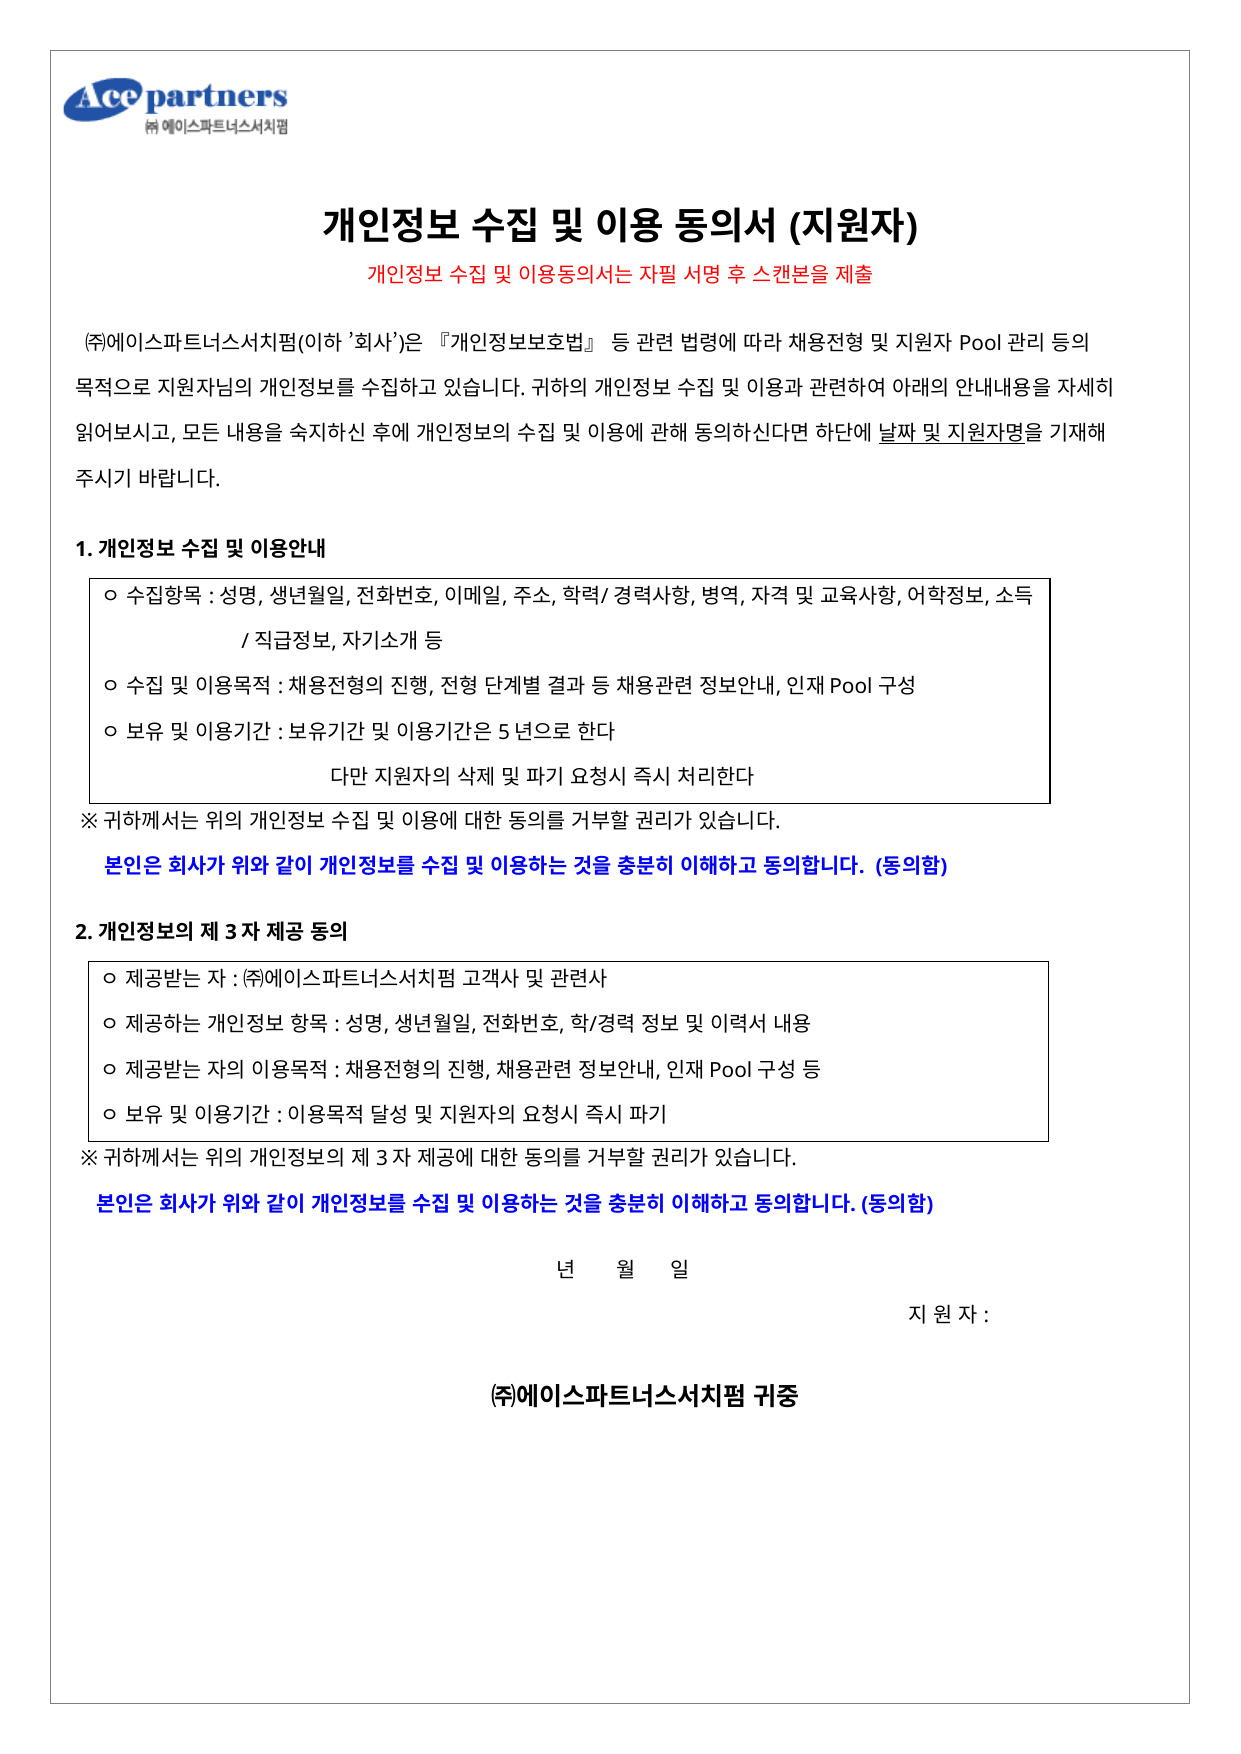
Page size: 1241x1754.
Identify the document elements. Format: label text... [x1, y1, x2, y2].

text ※ 귀하께서는 위의 개인정보 수집 및 이용에 대한 동의를 거부할 권리가 있습니다. [75, 804, 1165, 834]
text ※ 귀하께서는 위의 개인정보의 제 3자 제공에 대한 동의를 거부할 권리가 있습니다. [75, 1142, 1165, 1172]
text 개인정보 수집 및 이용동의서는 자필 서명 후 스캔본을 제출 [75, 258, 1165, 289]
text ㈜에이스파트너스서치펌(이하 ’회사’)은 『개인정보보호법』 등 관련 법령에 따라 채용전형 및 지원자 Pool 관리 등의 목적으로 지원자님의 개인정보를 수집하고 있습니다. 귀하의 개인정보 수집 및 이용과 관련하여 아래의 안내내용을 자세히 읽어보시고, 모든 내용을 숙지하신 후에 개인정보의 수집 및 이용에 관해 동의하신다면 하단에 날짜 및 지원자명을 기재해 주시기 바랍니다. [75, 326, 1165, 492]
text ㈜에이스파트너스서치펌 귀중 [408, 1377, 1165, 1413]
text 지 원 자 : [75, 1298, 1165, 1329]
table_header ㅇ 수집항목 : 성명, 생년월일, 전화번호, 이메일, 주소, 학력/ 경력사항, 병역, 자격 및 교육사항, 어학정보, 소득/ 직급정보, 자기소개 등 ㅇ 수집 및 이용목적 : 채용전형의 진행, 전형 단계별 결과 등 채용관련 정보안내, 인재Pool 구성 ㅇ 보유 및 이용기간 : 보유기간 및 이용기간은 5년으로 한다 다만 지원자의 삭제 및 파기 요청시 즉시 처리한다 [90, 579, 1049, 803]
text 1. 개인정보 수집 및 이용안내 [75, 532, 1165, 563]
table_header ㅇ 제공받는 자 : ㈜에이스파트너스서치펌 고객사 및 관련사 ㅇ 제공하는 개인정보 항목 : 성명, 생년월일, 전화번호, 학/경력 정보 및 이력서 내용 ㅇ 제공받는 자의 이용목적 : 채용전형의 진행, 채용관련 정보안내, 인재Pool 구성 등 ㅇ 보유 및 이용기간 : 이용목적 달성 및 지원자의 요청시 즉시 파기 [89, 962, 1048, 1141]
text 본인은 회사가 위와 같이 개인정보를 수집 및 이용하는 것을 충분히 이해하고 동의합니다. (동의함) [75, 849, 1165, 879]
text 2. 개인정보의 제 3자 제공 동의 [75, 916, 1165, 946]
picture [59, 75, 294, 138]
text 본인은 회사가 위와 같이 개인정보를 수집 및 이용하는 것을 충분히 이해하고 동의합니다. (동의함) [75, 1187, 1165, 1217]
text 개인정보 수집 및 이용 동의서 (지원자) [75, 196, 1165, 250]
text 년 월 일 [75, 1253, 1165, 1283]
